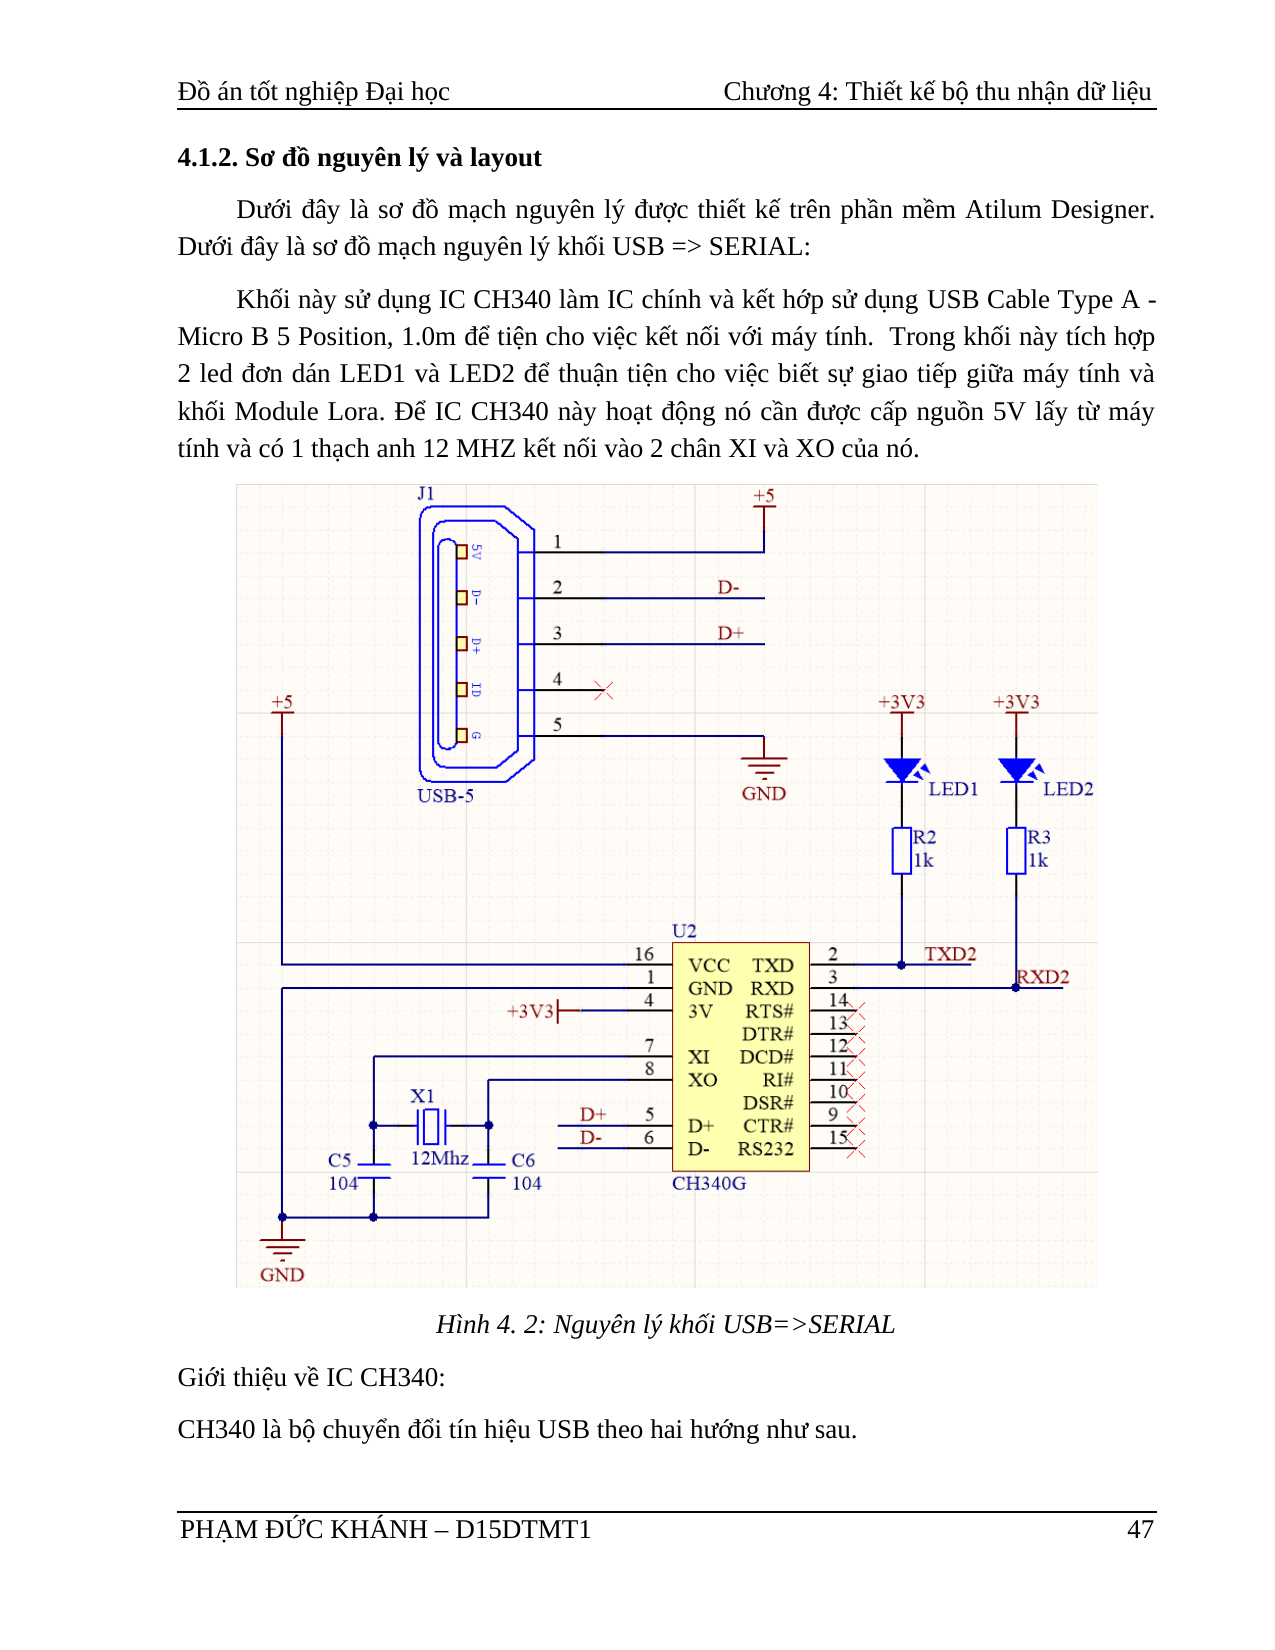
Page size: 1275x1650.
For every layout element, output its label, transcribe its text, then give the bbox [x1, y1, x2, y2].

text Hình 4. 2: Nguyên lý khối USB=>SERIAL [177, 1308, 1157, 1340]
text CH340 là bộ chuyển đổi tín hiệu USB theo hai hướng như sau. [177, 1413, 1157, 1444]
text Dưới đây là sơ đồ mạch nguyên lý được thiết kế trên phần mềm Atilum Designer. Dưới đây là sơ đồ mạch nguyên lý khối USB => SERIAL: [177, 193, 1157, 262]
text Khối này sử dụng IC CH340 làm IC chính và kết hớp sử dụng USB Cable Type A - Micro B 5 Position, 1.0m để tiện cho việc kết nối với máy tính. Trong khối này tích hợp 2 led đơn dán LED1 và LED2 để thuận tiện cho việc biết sự giao tiếp giữa máy tính và khối Module Lora. Để IC CH340 này hoạt động nó cần được cấp nguồn 5V lấy từ máy tính và có 1 thạch anh 12 MHZ kết nối vào 2 chân XI và XO của nó. [177, 283, 1157, 463]
text Giới thiệu về IC CH340: [177, 1361, 1157, 1392]
picture [236, 484, 1099, 1288]
subtitle 4.1.2. Sơ đồ nguyên lý và layout [177, 141, 1157, 172]
